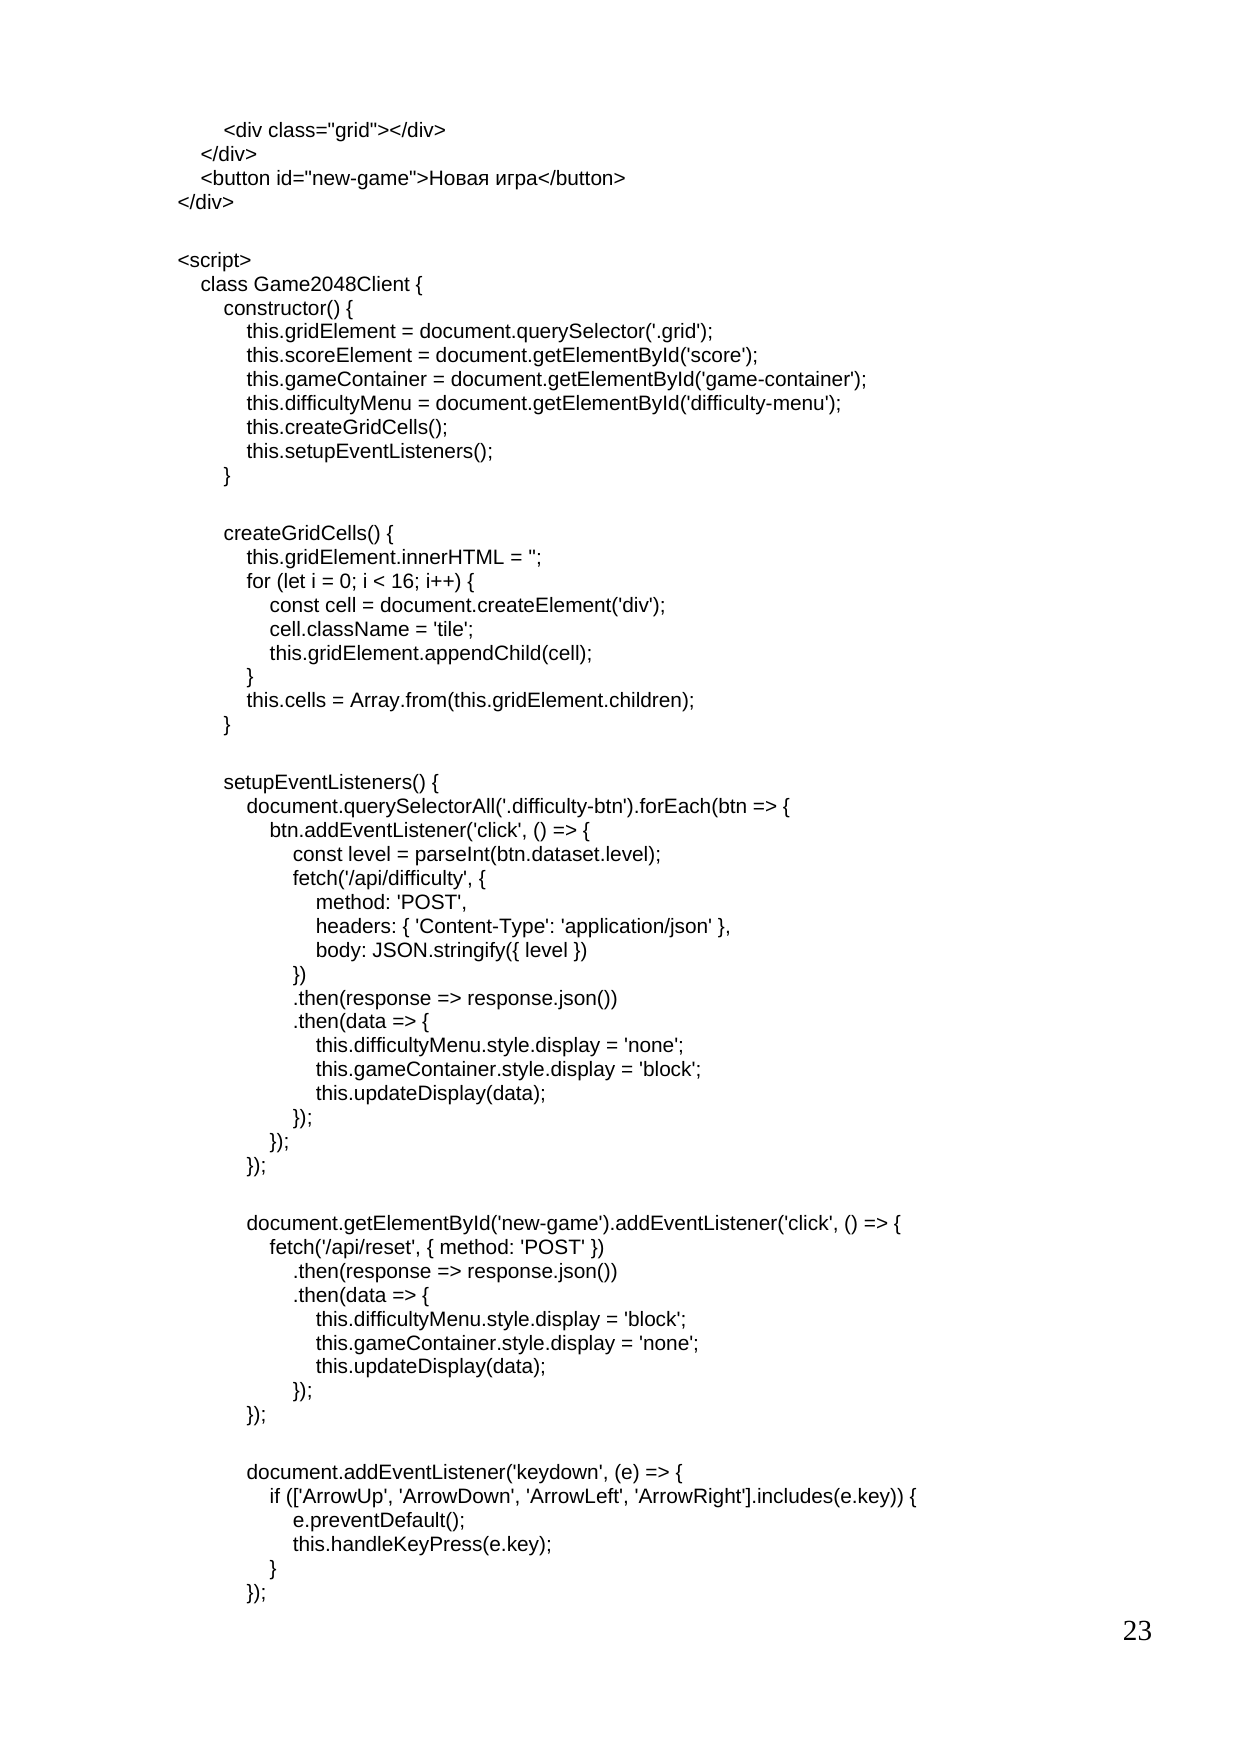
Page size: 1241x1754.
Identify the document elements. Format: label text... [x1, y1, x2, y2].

text this.cells = Array.from(this.gridElement.children); [177, 688, 1152, 712]
text this.handleKeyPress(e.key); [177, 1532, 1152, 1556]
text .then(data => { [177, 1009, 1152, 1033]
text </div> [177, 190, 1152, 214]
text this.gameContainer.style.display = 'none'; [177, 1330, 1152, 1354]
text this.difficultyMenu.style.display = 'none'; [177, 1033, 1152, 1057]
text }); [177, 1105, 1152, 1129]
text } [177, 1556, 1152, 1579]
text }); [177, 1129, 1152, 1153]
text e.preventDefault(); [177, 1508, 1152, 1532]
text <script> [177, 247, 1152, 271]
text }) [177, 961, 1152, 985]
text constructor() { [177, 295, 1152, 319]
text document.addEventListener('keydown', (e) => { [177, 1460, 1152, 1484]
text class Game2048Client { [177, 271, 1152, 295]
text this.scoreElement = document.getElementById('score'); [177, 343, 1152, 367]
text const level = parseInt(btn.dataset.level); [177, 842, 1152, 866]
text setupEventListeners() { [177, 770, 1152, 794]
text body: JSON.stringify({ level }) [177, 937, 1152, 961]
text this.gameContainer.style.display = 'block'; [177, 1057, 1152, 1081]
text .then(data => { [177, 1282, 1152, 1306]
text }); [177, 1402, 1152, 1426]
text }); [177, 1153, 1152, 1177]
text this.difficultyMenu.style.display = 'block'; [177, 1306, 1152, 1330]
text } [177, 664, 1152, 688]
text fetch('/api/reset', { method: 'POST' }) [177, 1234, 1152, 1258]
text this.createGridCells(); [177, 415, 1152, 439]
text document.querySelectorAll('.difficulty-btn').forEach(btn => { [177, 794, 1152, 818]
text }); [177, 1378, 1152, 1402]
text headers: { 'Content-Type': 'application/json' }, [177, 913, 1152, 937]
text this.setupEventListeners(); [177, 439, 1152, 463]
text .then(response => response.json()) [177, 1258, 1152, 1282]
text this.gameContainer = document.getElementById('game-container'); [177, 367, 1152, 391]
text fetch('/api/difficulty', { [177, 866, 1152, 889]
text this.gridElement = document.querySelector('.grid'); [177, 319, 1152, 343]
text const cell = document.createElement('div'); [177, 592, 1152, 616]
text } [177, 463, 1152, 487]
text createGridCells() { [177, 521, 1152, 544]
text btn.addEventListener('click', () => { [177, 818, 1152, 842]
text .then(response => response.json()) [177, 985, 1152, 1009]
text } [177, 712, 1152, 736]
text <div class="grid"></div> [177, 118, 1152, 142]
text method: 'POST', [177, 889, 1152, 913]
text this.gridElement.appendChild(cell); [177, 640, 1152, 664]
text this.updateDisplay(data); [177, 1081, 1152, 1105]
text this.updateDisplay(data); [177, 1354, 1152, 1378]
text <button id="new-game">Новая игра</button> [177, 166, 1152, 190]
text if (['ArrowUp', 'ArrowDown', 'ArrowLeft', 'ArrowRight'].includes(e.key)) { [177, 1484, 1152, 1508]
text }); [177, 1579, 1152, 1603]
text </div> [177, 142, 1152, 166]
text this.gridElement.innerHTML = ''; [177, 544, 1152, 568]
text document.getElementById('new-game').addEventListener('click', () => { [177, 1211, 1152, 1234]
text this.difficultyMenu = document.getElementById('difficulty-menu'); [177, 391, 1152, 415]
text cell.className = 'tile'; [177, 616, 1152, 640]
text for (let i = 0; i < 16; i++) { [177, 568, 1152, 592]
